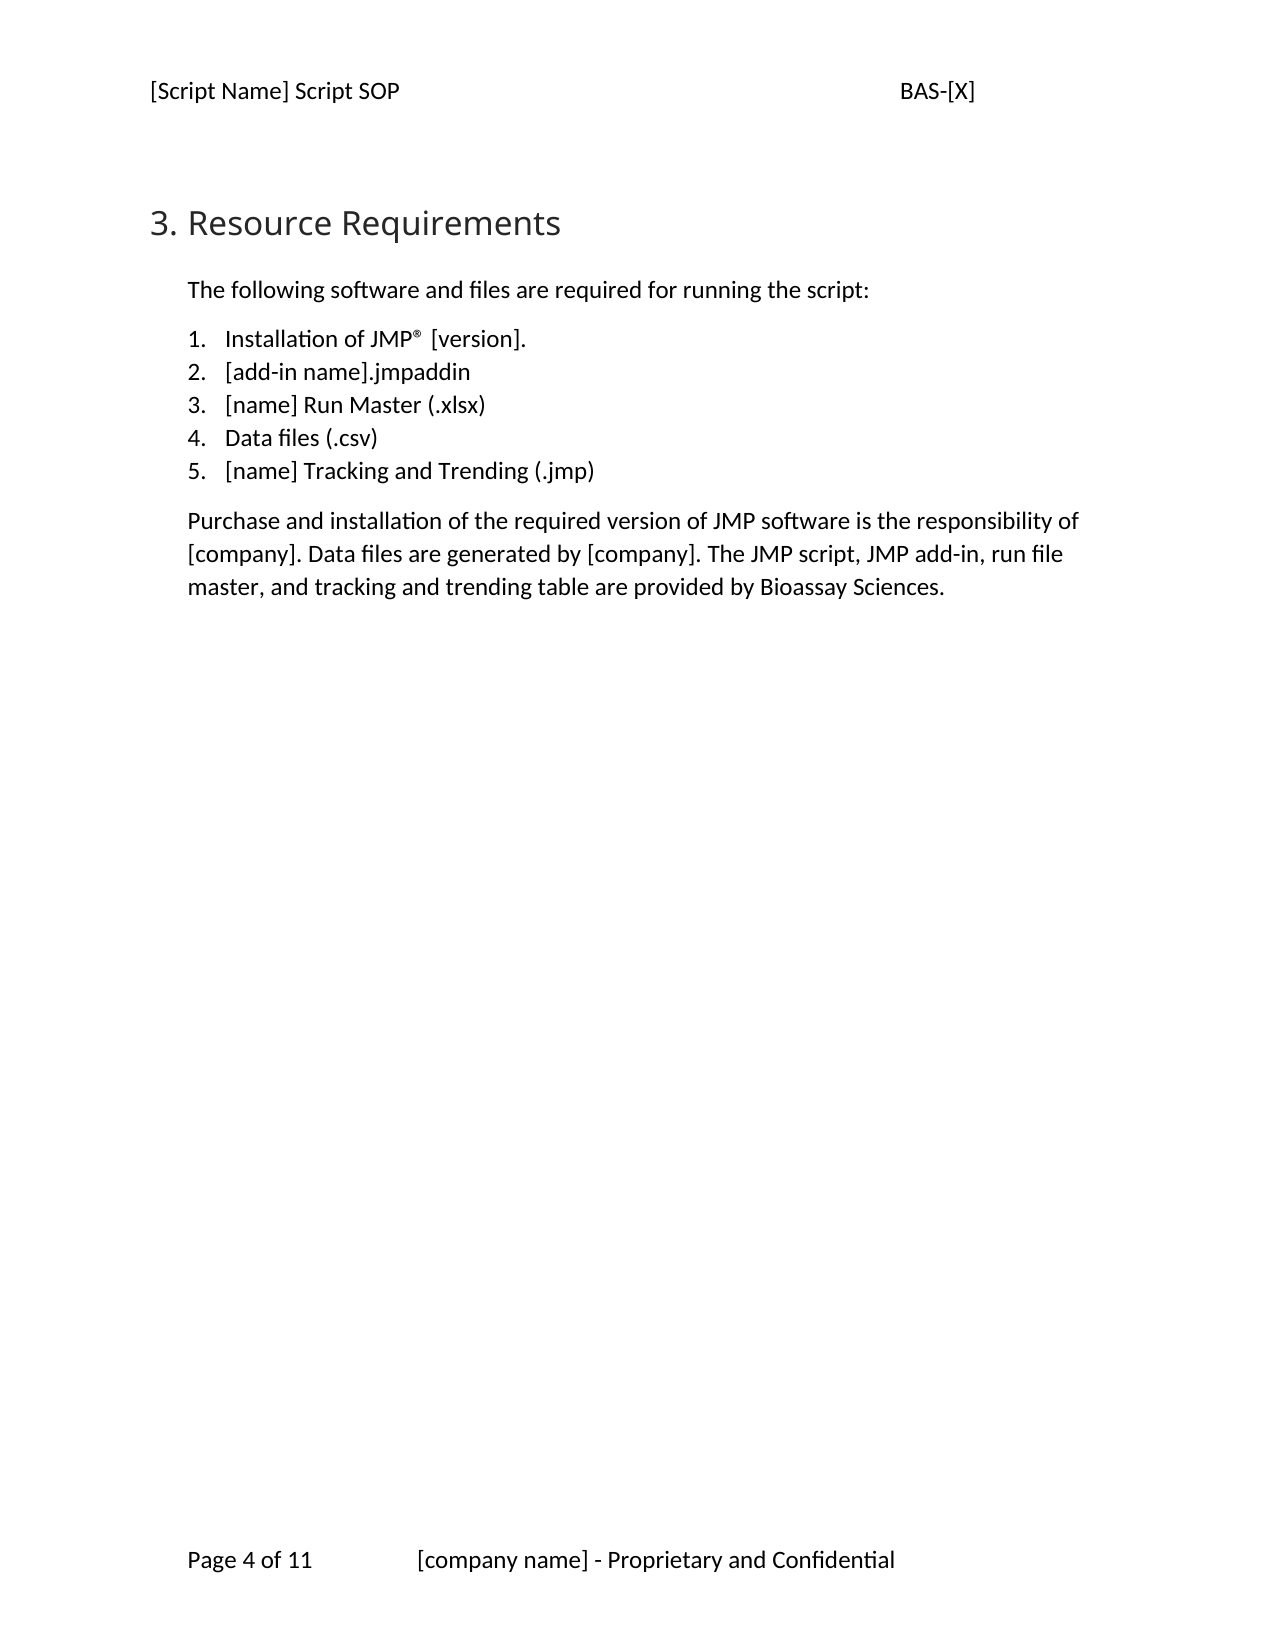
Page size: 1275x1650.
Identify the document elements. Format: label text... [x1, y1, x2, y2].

list [name] Tracking and Trending (.jmp) [187, 455, 1125, 486]
text Purchase and installation of the required version of JMP software is the responsibility of [company]. Data files are generated by [company]. The JMP script, JMP add-in, run file master, and tracking and trending table are provided by Bioassay Sciences. [187, 505, 1125, 601]
text The following software and files are required for running the script: [187, 274, 1125, 304]
list Installation of JMP® [version]. [187, 323, 1125, 354]
list [add-in name].jmpaddin [187, 356, 1125, 387]
list [name] Run Master (.xlsx) [187, 389, 1125, 420]
subtitle Resource Requirements [150, 200, 1125, 245]
list Data files (.csv) [187, 422, 1125, 453]
